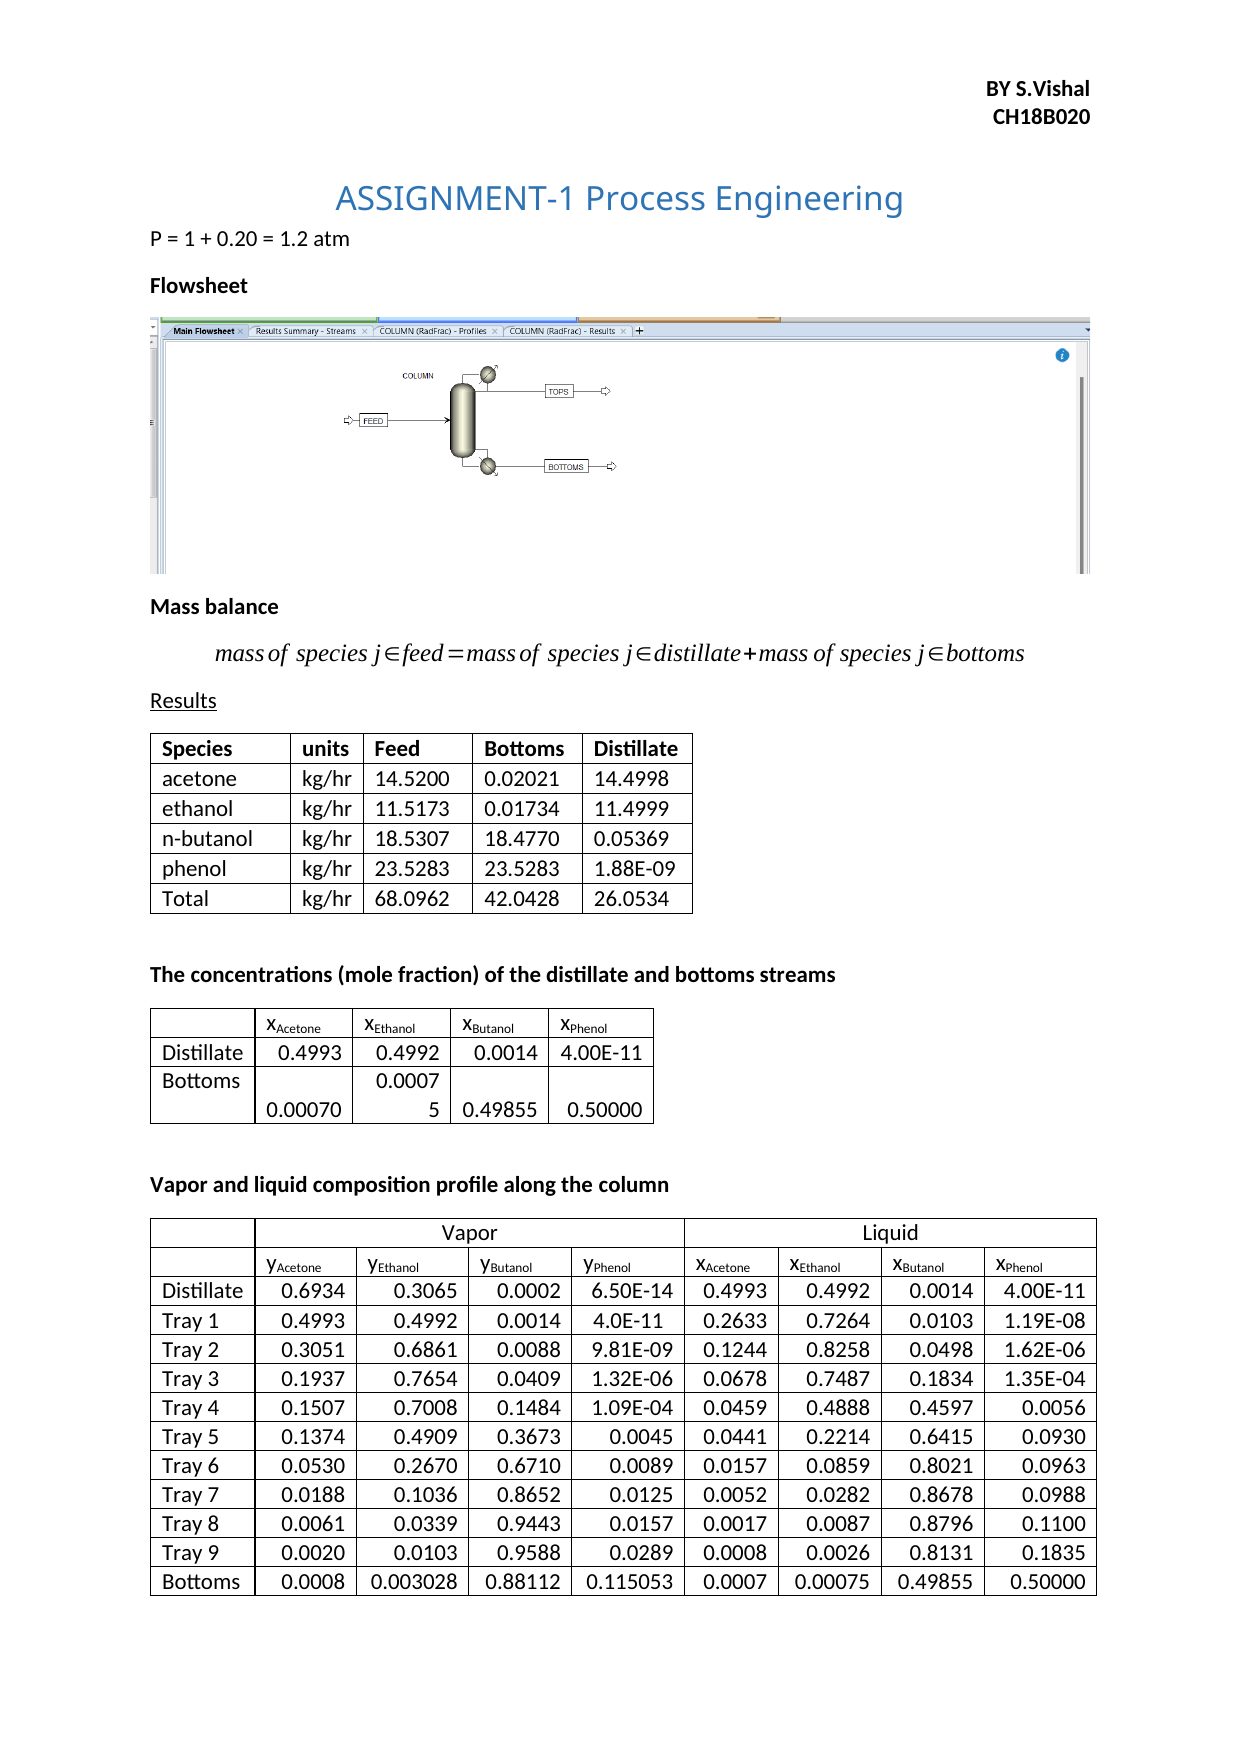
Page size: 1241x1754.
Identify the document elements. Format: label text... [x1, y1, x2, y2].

table_header xEthanol [353, 1009, 450, 1037]
table_cell kg/hr [291, 824, 363, 853]
table_header xButanol [451, 1009, 548, 1037]
table_cell 0.0014 [882, 1277, 984, 1305]
table_cell 18.5307 [364, 824, 472, 853]
table_cell phenol [151, 854, 290, 883]
text Results [150, 686, 1090, 714]
table_cell 0.8258 [779, 1335, 881, 1363]
table_cell 0.0103 [882, 1306, 984, 1334]
table_cell Distillate [151, 1277, 254, 1305]
table_cell 4.00E-11 [985, 1277, 1096, 1305]
table_cell 0.0157 [572, 1509, 684, 1537]
table_header units [291, 734, 363, 763]
table_cell acetone [151, 764, 290, 793]
table_cell 0.8796 [882, 1509, 984, 1537]
table_cell kg/hr [291, 764, 363, 793]
table_cell 0.0061 [256, 1509, 356, 1537]
table_cell 0.0459 [685, 1393, 778, 1421]
table_cell 0.4909 [357, 1422, 468, 1450]
table_cell yAcetone [256, 1248, 356, 1276]
table_cell 0.7008 [357, 1393, 468, 1421]
table_cell 42.0428 [473, 884, 582, 913]
table_cell 0.00075 [353, 1067, 450, 1123]
table_cell 0.4888 [779, 1393, 881, 1421]
table_cell Tray 9 [151, 1538, 254, 1566]
table_cell Bottoms [151, 1067, 254, 1123]
table_cell 0.0409 [469, 1364, 571, 1392]
table_cell 0.8131 [882, 1538, 984, 1566]
table_cell xAcetone [685, 1248, 778, 1276]
table_cell 0.1834 [882, 1364, 984, 1392]
table_cell 0.0026 [779, 1538, 881, 1566]
table_header Vapor [256, 1219, 684, 1247]
table_cell 0.4992 [357, 1306, 468, 1334]
table_cell yPhenol [572, 1248, 684, 1276]
table_cell 0.7654 [357, 1364, 468, 1392]
table_cell 0.0008 [685, 1538, 778, 1566]
table_header Bottoms [473, 734, 582, 763]
table_cell 0.4992 [779, 1277, 881, 1305]
table_cell 0.0056 [985, 1393, 1096, 1421]
table_cell Tray 8 [151, 1509, 254, 1537]
table_cell 0.0087 [779, 1509, 881, 1537]
table_cell 0.7264 [779, 1306, 881, 1334]
table_cell 0.0441 [685, 1422, 778, 1450]
text P = 1 + 0.20 = 1.2 atm [150, 224, 1090, 252]
table_cell 0.0045 [572, 1422, 684, 1450]
table_cell 0.0678 [685, 1364, 778, 1392]
text Flowsheet [150, 271, 1090, 299]
table_cell 0.7487 [779, 1364, 881, 1392]
table_cell 0.49855 [451, 1067, 548, 1123]
table_cell 0.0859 [779, 1451, 881, 1479]
table_header xAcetone [256, 1009, 352, 1037]
table_cell 0.0188 [256, 1480, 356, 1508]
table_cell 0.8678 [882, 1480, 984, 1508]
table_cell 0.50000 [549, 1067, 653, 1123]
picture [150, 317, 1091, 574]
table_cell yButanol [469, 1248, 571, 1276]
table_cell 0.1374 [256, 1422, 356, 1450]
table_cell 0.02021 [473, 764, 582, 793]
table_cell 0.1937 [256, 1364, 356, 1392]
table_cell Tray 5 [151, 1422, 254, 1450]
table_cell 14.5200 [364, 764, 472, 793]
subtitle ASSIGNMENT-1 Process Engineering [150, 175, 1090, 220]
table_cell Bottoms [151, 1567, 254, 1595]
table_cell 4.0E-11 [572, 1306, 684, 1334]
table_cell 0.0963 [985, 1451, 1096, 1479]
table_cell 1.88E-09 [583, 854, 692, 883]
table_cell 11.4999 [583, 794, 692, 823]
table_cell 0.0339 [357, 1509, 468, 1537]
table_header Liquid [685, 1219, 1096, 1247]
table_cell 26.0534 [583, 884, 692, 913]
table_cell 0.8652 [469, 1480, 571, 1508]
table_header xPhenol [549, 1009, 653, 1037]
table_cell 9.81E-09 [572, 1335, 684, 1363]
table_cell 0.00070 [256, 1067, 352, 1123]
table_cell 0.0008 [256, 1567, 356, 1595]
table_cell 0.115053 [572, 1567, 684, 1595]
table_cell n-butanol [151, 824, 290, 853]
table_cell 0.49855 [882, 1567, 984, 1595]
table_cell 0.1507 [256, 1393, 356, 1421]
table_cell [151, 1248, 254, 1276]
table_cell 14.4998 [583, 764, 692, 793]
table_cell 0.1244 [685, 1335, 778, 1363]
table_cell 0.4993 [685, 1277, 778, 1305]
table_cell 0.0282 [779, 1480, 881, 1508]
table_cell 0.2214 [779, 1422, 881, 1450]
table_cell 0.0017 [685, 1509, 778, 1537]
table_cell 0.0052 [685, 1480, 778, 1508]
table_cell xPhenol [985, 1248, 1096, 1276]
table_cell 0.003028 [357, 1567, 468, 1595]
table_cell 0.1835 [985, 1538, 1096, 1566]
table_cell 0.0088 [469, 1335, 571, 1363]
table_cell 0.1484 [469, 1393, 571, 1421]
table_cell kg/hr [291, 854, 363, 883]
table_cell 0.1036 [357, 1480, 468, 1508]
table_cell Tray 4 [151, 1393, 254, 1421]
table_cell 4.00E-11 [549, 1038, 653, 1066]
table_cell 0.0014 [469, 1306, 571, 1334]
table_header Feed [364, 734, 472, 763]
table_cell 0.4597 [882, 1393, 984, 1421]
table_cell Tray 3 [151, 1364, 254, 1392]
table_header Distillate [583, 734, 692, 763]
table_cell 0.05369 [583, 824, 692, 853]
table_cell Tray 2 [151, 1335, 254, 1363]
table_cell 0.3673 [469, 1422, 571, 1450]
table_cell 0.6710 [469, 1451, 571, 1479]
table_cell 0.0014 [451, 1038, 548, 1066]
table_cell 0.2633 [685, 1306, 778, 1334]
table_cell 0.0007 [685, 1567, 778, 1595]
table_cell 0.0020 [256, 1538, 356, 1566]
table_cell 0.0498 [882, 1335, 984, 1363]
table_cell Tray 7 [151, 1480, 254, 1508]
table_cell 1.62E-06 [985, 1335, 1096, 1363]
table_cell 0.1100 [985, 1509, 1096, 1537]
table_cell 1.09E-04 [572, 1393, 684, 1421]
table_cell kg/hr [291, 794, 363, 823]
table_cell 0.8021 [882, 1451, 984, 1479]
table_cell 0.0157 [685, 1451, 778, 1479]
table_cell 23.5283 [473, 854, 582, 883]
table_cell Distillate [151, 1038, 254, 1066]
table_header [151, 1219, 254, 1247]
table_cell Tray 1 [151, 1306, 254, 1334]
table_cell 0.0089 [572, 1451, 684, 1479]
table_cell 1.19E-08 [985, 1306, 1096, 1334]
table_cell 0.6861 [357, 1335, 468, 1363]
table_cell 0.6934 [256, 1277, 356, 1305]
table_cell ethanol [151, 794, 290, 823]
table_cell 0.0530 [256, 1451, 356, 1479]
table_cell 0.3065 [357, 1277, 468, 1305]
table_cell xEthanol [779, 1248, 881, 1276]
table_cell 0.0930 [985, 1422, 1096, 1450]
table_cell yEthanol [357, 1248, 468, 1276]
table_cell 0.3051 [256, 1335, 356, 1363]
table_cell 0.9443 [469, 1509, 571, 1537]
table_cell 0.0002 [469, 1277, 571, 1305]
table_cell 0.9588 [469, 1538, 571, 1566]
table_cell 0.0103 [357, 1538, 468, 1566]
table_cell 0.0988 [985, 1480, 1096, 1508]
table_cell 0.00075 [779, 1567, 881, 1595]
table_cell 0.4993 [256, 1306, 356, 1334]
table_cell 0.2670 [357, 1451, 468, 1479]
table_cell 11.5173 [364, 794, 472, 823]
table_cell 0.6415 [882, 1422, 984, 1450]
table_cell Tray 6 [151, 1451, 254, 1479]
table_cell 23.5283 [364, 854, 472, 883]
table_cell Total [151, 884, 290, 913]
table_cell 0.4993 [256, 1038, 352, 1066]
table_cell 0.0125 [572, 1480, 684, 1508]
table_cell 0.88112 [469, 1567, 571, 1595]
text The concentrations (mole fraction) of the distillate and bottoms streams [150, 961, 1090, 989]
table_cell 0.4992 [353, 1038, 450, 1066]
text Vapor and liquid composition profile along the column [150, 1171, 1090, 1199]
table_cell kg/hr [291, 884, 363, 913]
table_header [151, 1009, 254, 1037]
table_cell 0.0289 [572, 1538, 684, 1566]
table_cell 18.4770 [473, 824, 582, 853]
table_cell 1.32E-06 [572, 1364, 684, 1392]
table_cell 0.50000 [985, 1567, 1096, 1595]
table_header Species [151, 734, 290, 763]
text Mass balance [150, 592, 1090, 620]
table_cell 1.35E-04 [985, 1364, 1096, 1392]
table_cell 0.01734 [473, 794, 582, 823]
table_cell xButanol [882, 1248, 984, 1276]
table_cell 68.0962 [364, 884, 472, 913]
table_cell 6.50E-14 [572, 1277, 684, 1305]
